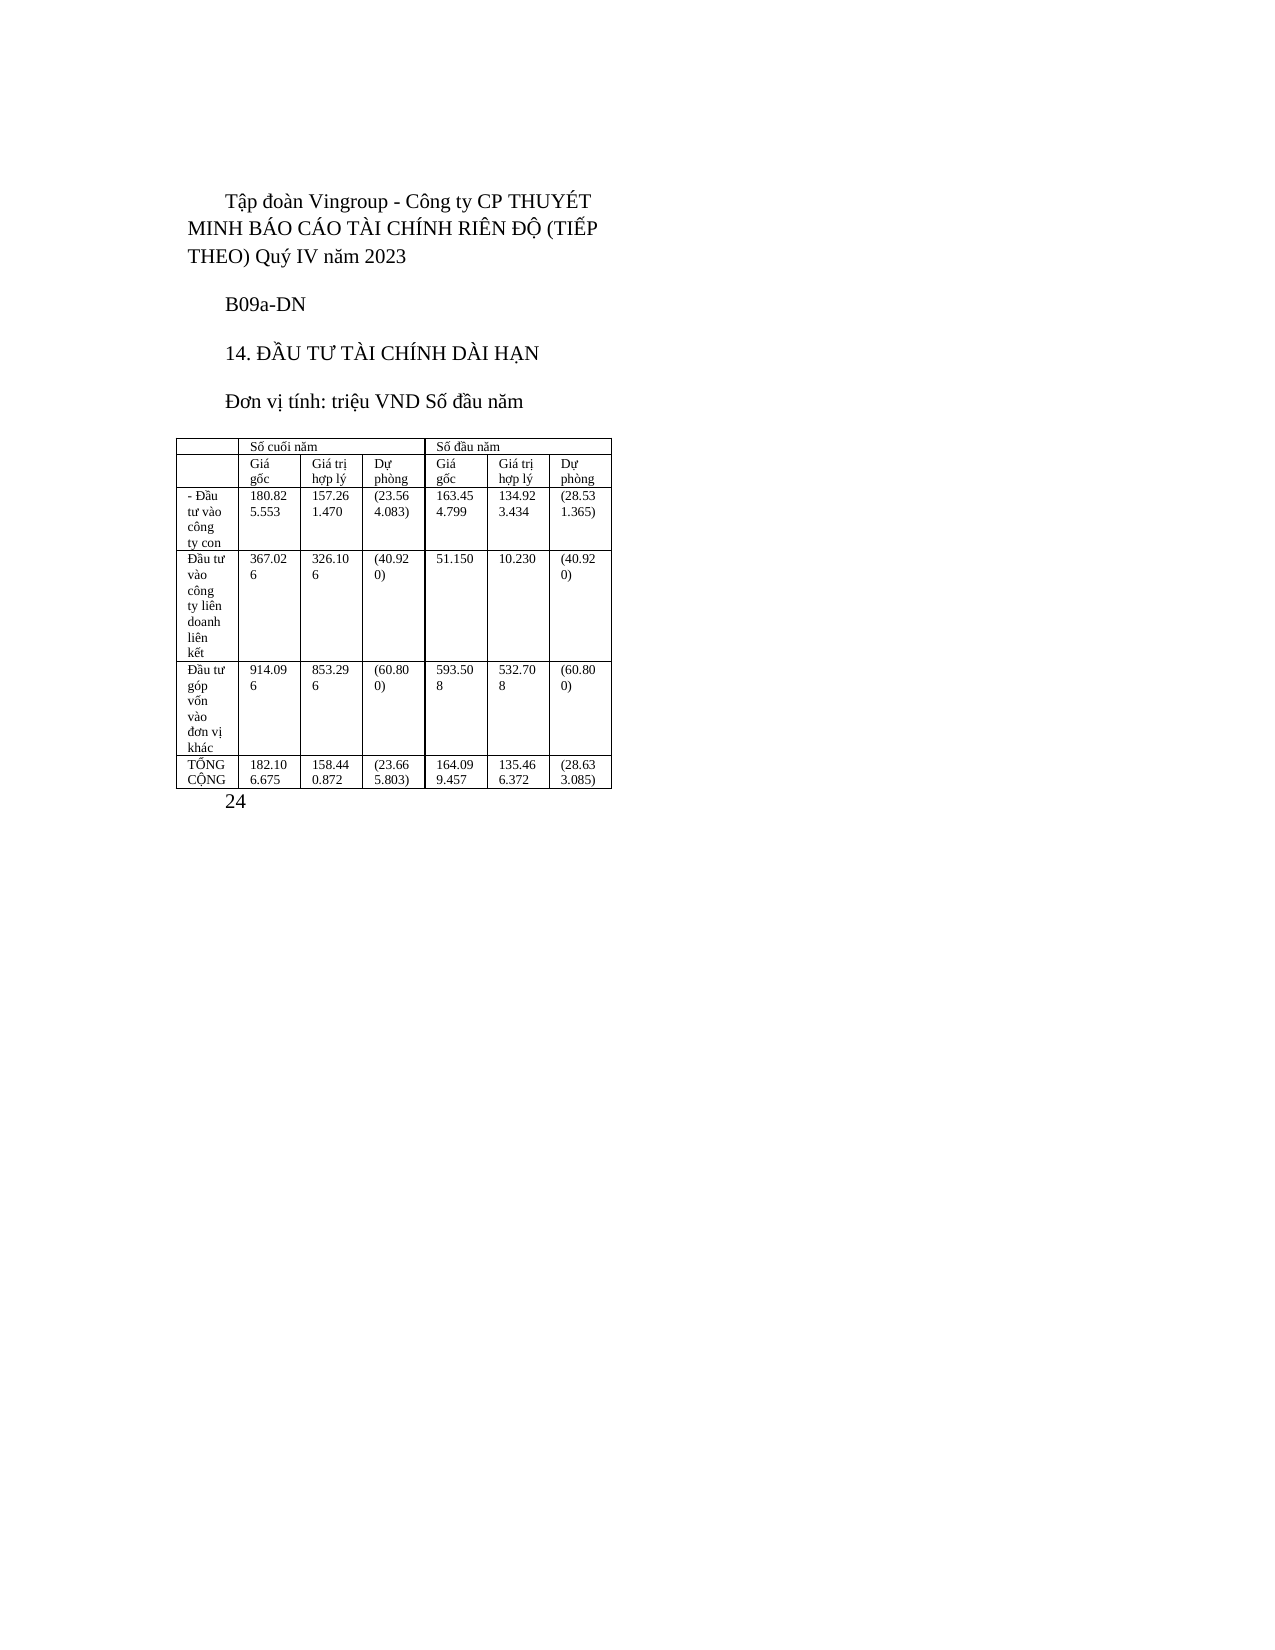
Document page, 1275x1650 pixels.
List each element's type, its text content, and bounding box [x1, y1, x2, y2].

table_cell 51.150 [426, 551, 487, 661]
table_cell 853.296 [301, 662, 362, 755]
table_cell Giá gốc [426, 455, 487, 487]
text 14. ĐẦU TƯ TÀI CHÍNH DÀI HẠN [187, 341, 600, 365]
table_cell (40.920) [550, 551, 611, 661]
table_cell (40.920) [363, 551, 424, 661]
table_cell 182.106.675 [239, 756, 300, 788]
table_cell - Đầu tư vào công ty con [177, 488, 238, 550]
text Đơn vị tính: triệu VND Số đầu năm [187, 389, 600, 413]
table_cell [177, 455, 238, 487]
table_cell 10.230 [488, 551, 549, 661]
table_cell Dự phòng [363, 455, 424, 487]
table_cell (28.531.365) [550, 488, 611, 550]
table_cell Giá gốc [239, 455, 300, 487]
table_cell (60.800) [550, 662, 611, 755]
text 24 [187, 789, 600, 813]
table_cell 163.454.799 [426, 488, 487, 550]
table_cell (28.633.085) [550, 756, 611, 788]
table_header [177, 439, 238, 454]
table_header Số đầu năm [426, 439, 611, 454]
table_cell Giá trị hợp lý [301, 455, 362, 487]
table_cell 134.923.434 [488, 488, 549, 550]
table_cell Dự phòng [550, 455, 611, 487]
table_cell 326.106 [301, 551, 362, 661]
table_cell TỔNG CỘNG [177, 756, 238, 788]
table_cell (23.665.803) [363, 756, 424, 788]
table_cell Đầu tư góp vốn vào đơn vị khác [177, 662, 238, 755]
table_cell 135.466.372 [488, 756, 549, 788]
table_cell 157.261.470 [301, 488, 362, 550]
table_cell 532.708 [488, 662, 549, 755]
table_cell Đầu tư vào công ty liên doanh liên kết [177, 551, 238, 661]
table_cell 158.440.872 [301, 756, 362, 788]
table_cell 164.099.457 [426, 756, 487, 788]
table_cell (60.800) [363, 662, 424, 755]
table_cell 180.825.553 [239, 488, 300, 550]
table_cell 593.508 [426, 662, 487, 755]
text B09a-DN [187, 292, 600, 316]
table_cell Giá trị hợp lý [488, 455, 549, 487]
text Tập đoàn Vingroup - Công ty CP THUYÉT MINH BÁO CÁO TÀI CHÍNH RIÊN ĐỘ (TIẾP THEO) Quý IV năm 2023 [187, 189, 600, 268]
table_cell (23.564.083) [363, 488, 424, 550]
table_header Số cuối năm [239, 439, 424, 454]
table_cell 914.096 [239, 662, 300, 755]
table_cell 367.026 [239, 551, 300, 661]
